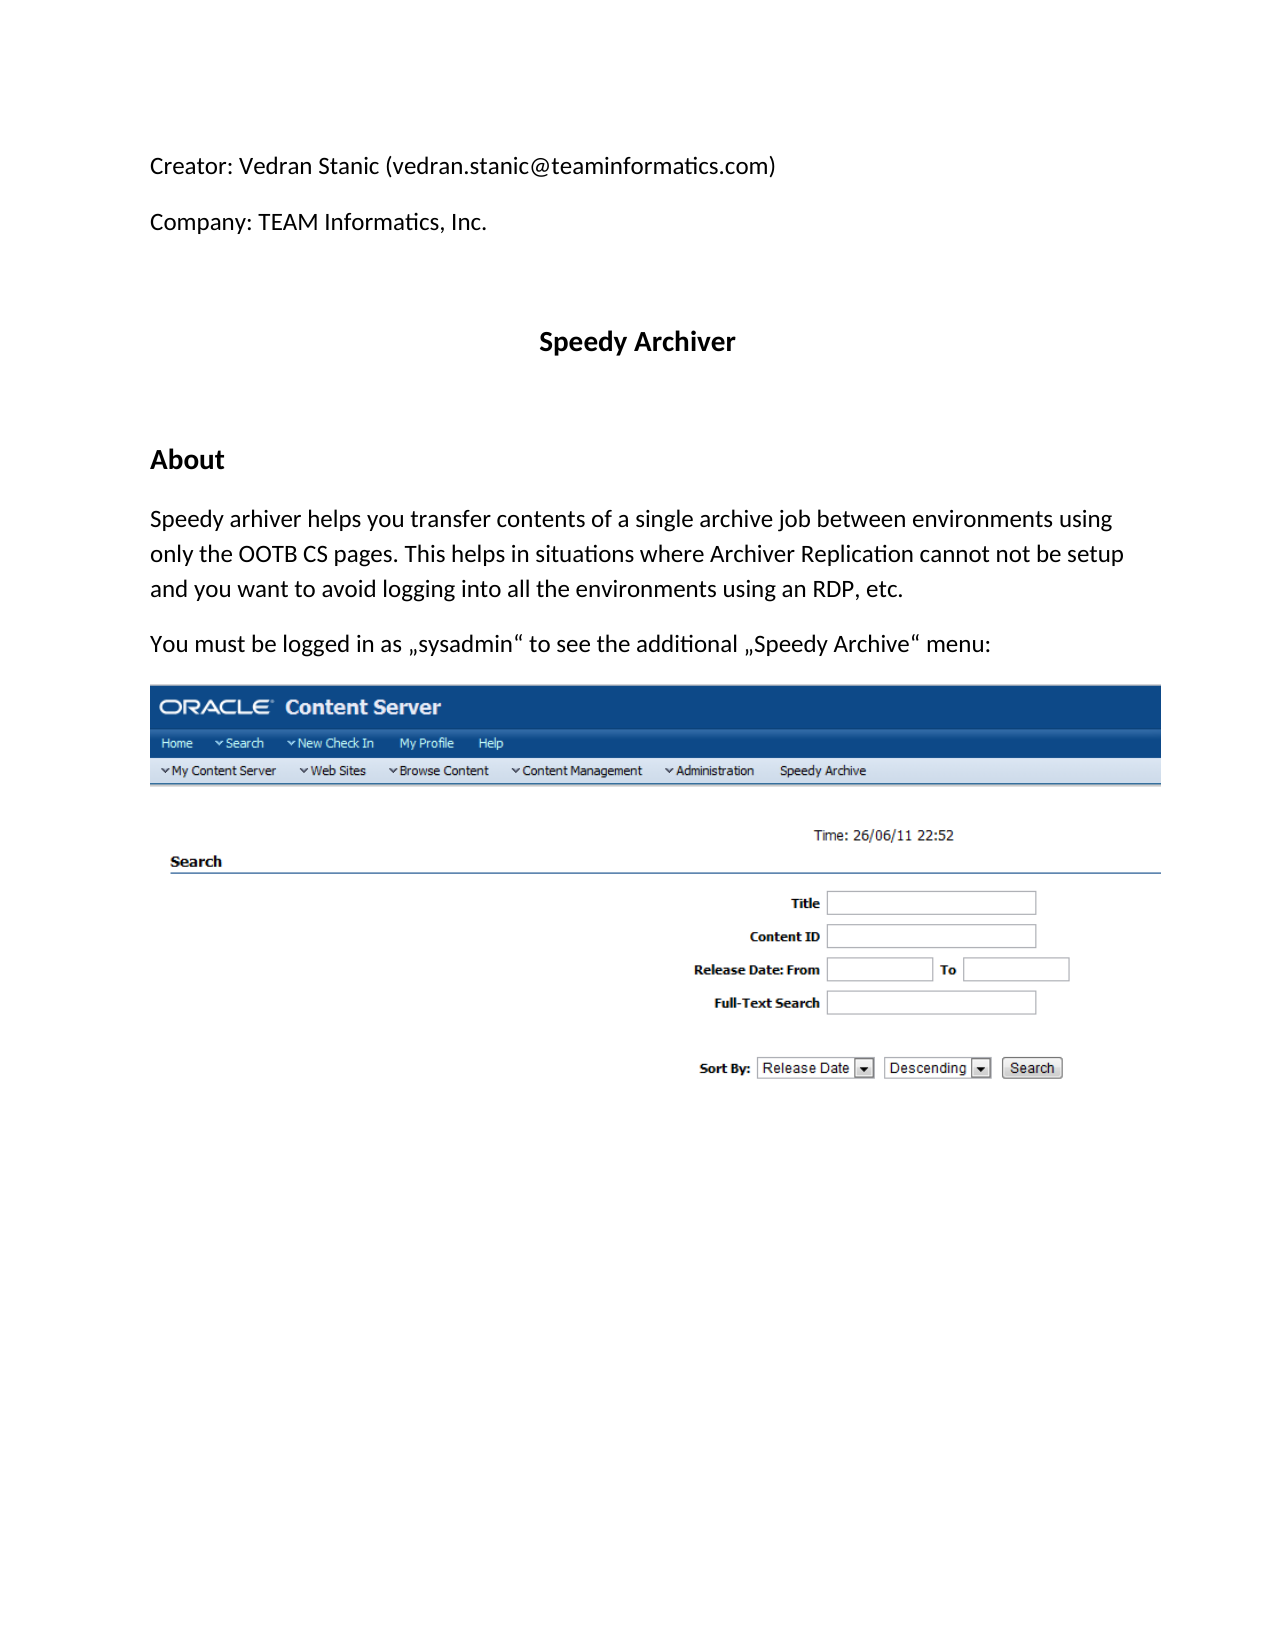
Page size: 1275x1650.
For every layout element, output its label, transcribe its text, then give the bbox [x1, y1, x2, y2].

text Speedy arhiver helps you transfer contents of a single archive job between environments using only the OOTB CS pages. This helps in situations where Archiver Replication cannot not be setup and you want to avoid logging into all the environments using an RDP, etc. [150, 503, 1125, 603]
text You must be logged in as „sysadmin“ to see the additional „Speedy Archive“ menu: [150, 629, 1125, 659]
picture [150, 684, 1161, 1137]
text Speedy Archiver [150, 323, 1125, 359]
text About [150, 441, 1125, 477]
text Creator: Vedran Stanic (vedran.stanic@teaminformatics.com) [150, 150, 1125, 181]
text Company: TEAM Informatics, Inc. [150, 206, 1125, 236]
